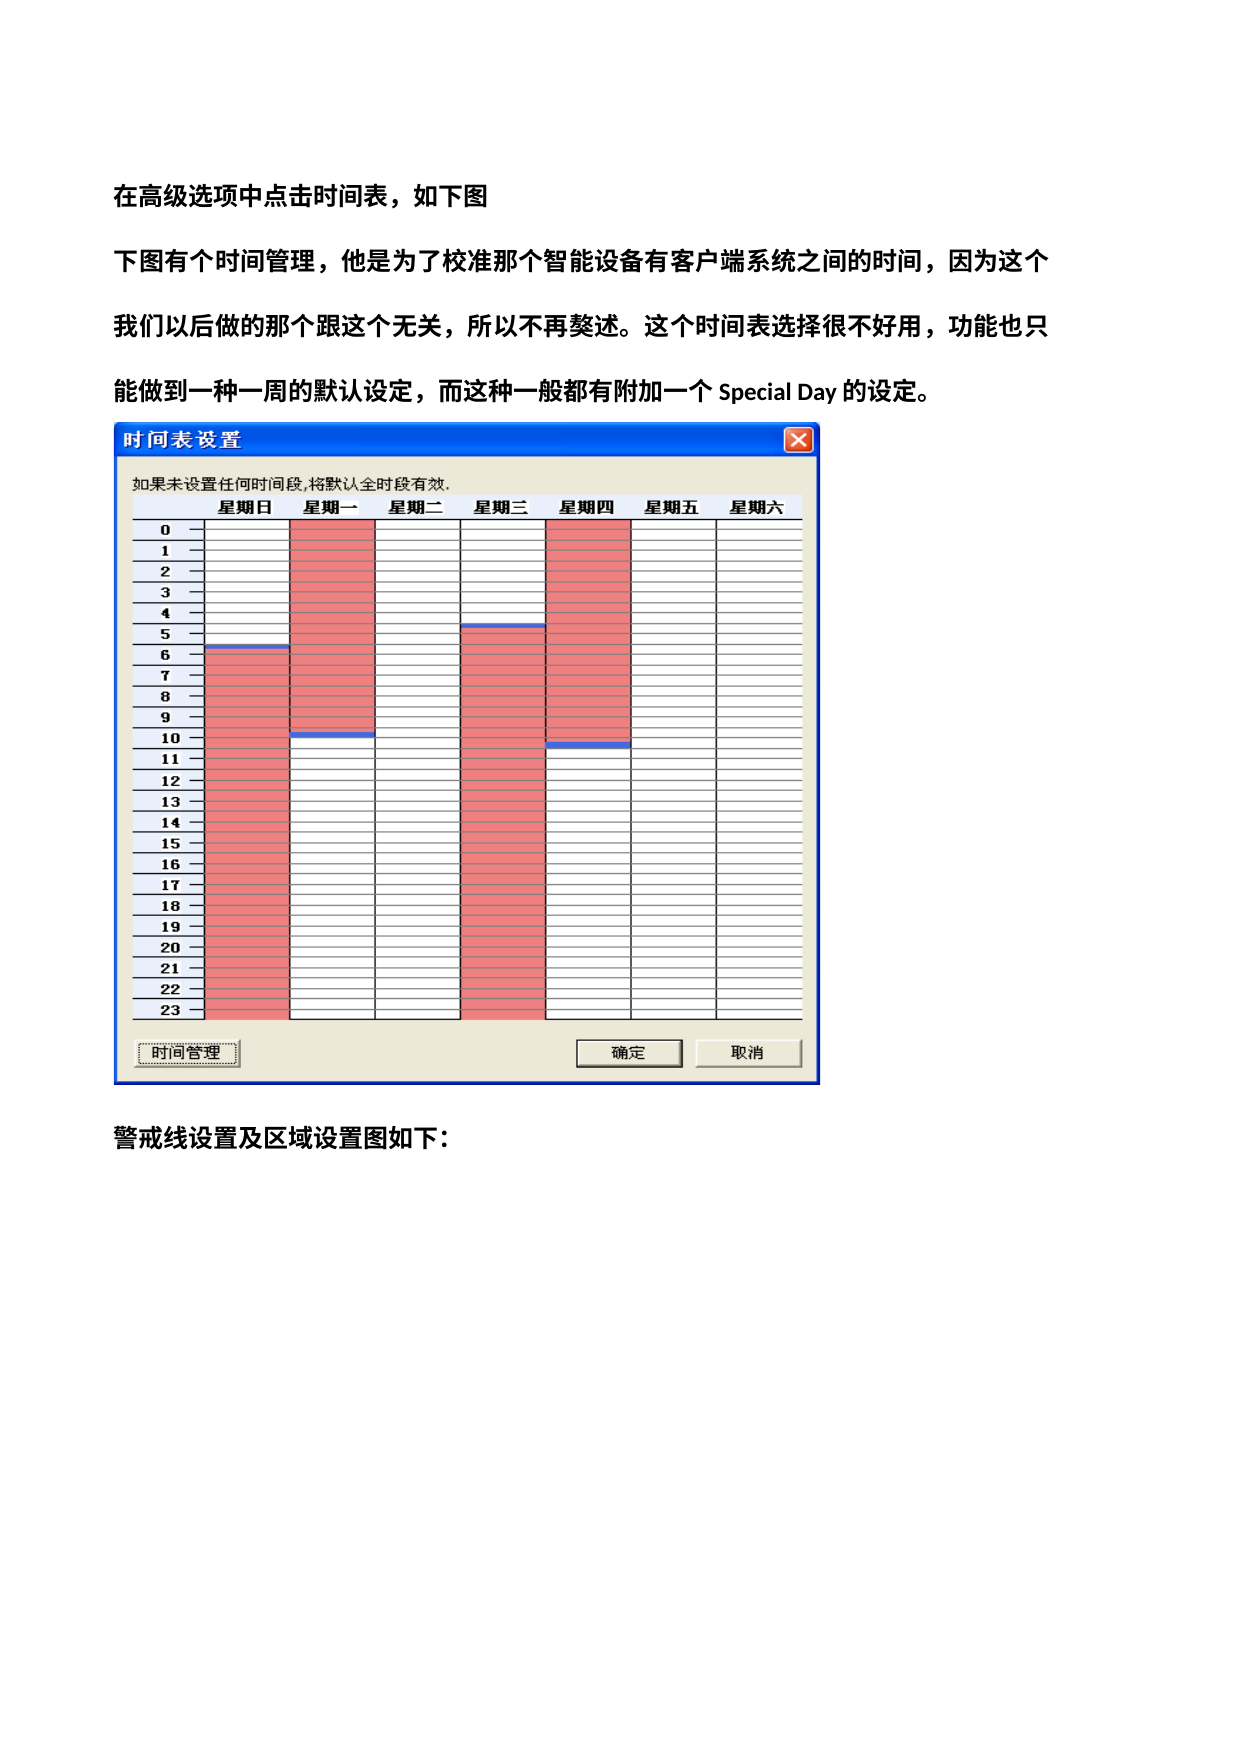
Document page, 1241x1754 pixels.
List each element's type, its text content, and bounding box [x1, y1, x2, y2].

text 在高级选项中点击时间表，如下图 [114, 162, 1053, 227]
text 下图有个时间管理，他是为了校准那个智能设备有客户端系统之间的时间，因为这个我们以后做的那个跟这个无关，所以不再獒述。这个时间表选择很不好用，功能也只能做到一种一周的默认设定，而这种一般都有附加一个Special Day的设定。 [114, 227, 1053, 422]
picture [113, 422, 821, 1085]
text 警戒线设置及区域设置图如下： [114, 1104, 1053, 1169]
